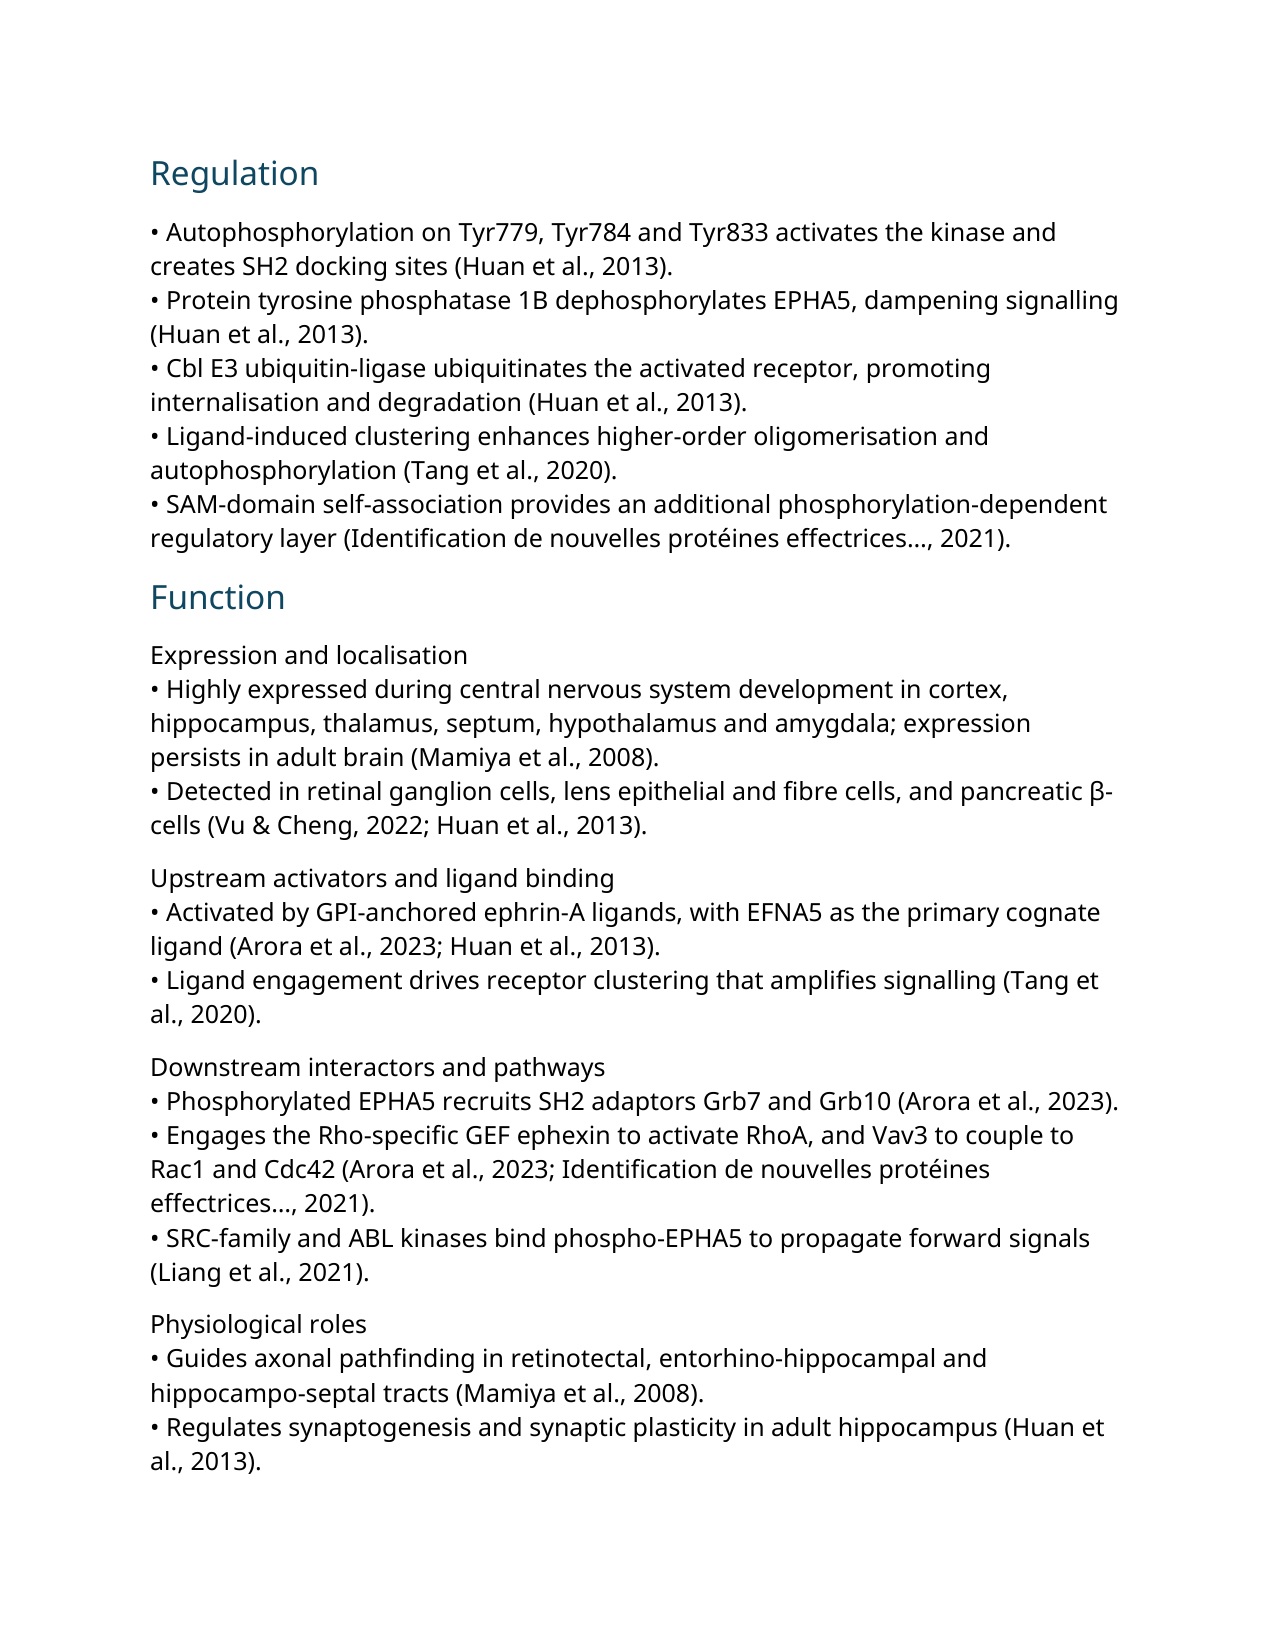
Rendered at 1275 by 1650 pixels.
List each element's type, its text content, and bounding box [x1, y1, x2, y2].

text Downstream interactors and pathways • Phosphorylated EPHA5 recruits SH2 adaptors Grb7 and Grb10 (Arora et al., 2023). • Engages the Rho-specific GEF ephexin to activate RhoA, and Vav3 to couple to Rac1 and Cdc42 (Arora et al., 2023; Identification de nouvelles protéines effectrices…, 2021). • SRC-family and ABL kinases bind phospho-EPHA5 to propagate forward signals (Liang et al., 2021). [150, 1050, 1125, 1288]
subtitle Regulation [150, 150, 1125, 195]
text Expression and localisation • Highly expressed during central nervous system development in cortex, hippocampus, thalamus, septum, hypothalamus and amygdala; expression persists in adult brain (Mamiya et al., 2008). • Detected in retinal ganglion cells, lens epithelial and fibre cells, and pancreatic β-cells (Vu & Cheng, 2022; Huan et al., 2013). [150, 638, 1125, 842]
text • Autophosphorylation on Tyr779, Tyr784 and Tyr833 activates the kinase and creates SH2 docking sites (Huan et al., 2013). • Protein tyrosine phosphatase 1B dephosphorylates EPHA5, dampening signalling (Huan et al., 2013). • Cbl E3 ubiquitin-ligase ubiquitinates the activated receptor, promoting internalisation and degradation (Huan et al., 2013). • Ligand-induced clustering enhances higher-order oligomerisation and autophosphorylation (Tang et al., 2020). • SAM-domain self-association provides an additional phosphorylation-dependent regulatory layer (Identification de nouvelles protéines effectrices…, 2021). [150, 214, 1125, 555]
text Upstream activators and ligand binding • Activated by GPI-anchored ephrin-A ligands, with EFNA5 as the primary cognate ligand (Arora et al., 2023; Huan et al., 2013). • Ligand engagement drives receptor clustering that amplifies signalling (Tang et al., 2020). [150, 861, 1125, 1031]
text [150, 1307, 1125, 1477]
subtitle Function [150, 573, 1125, 619]
